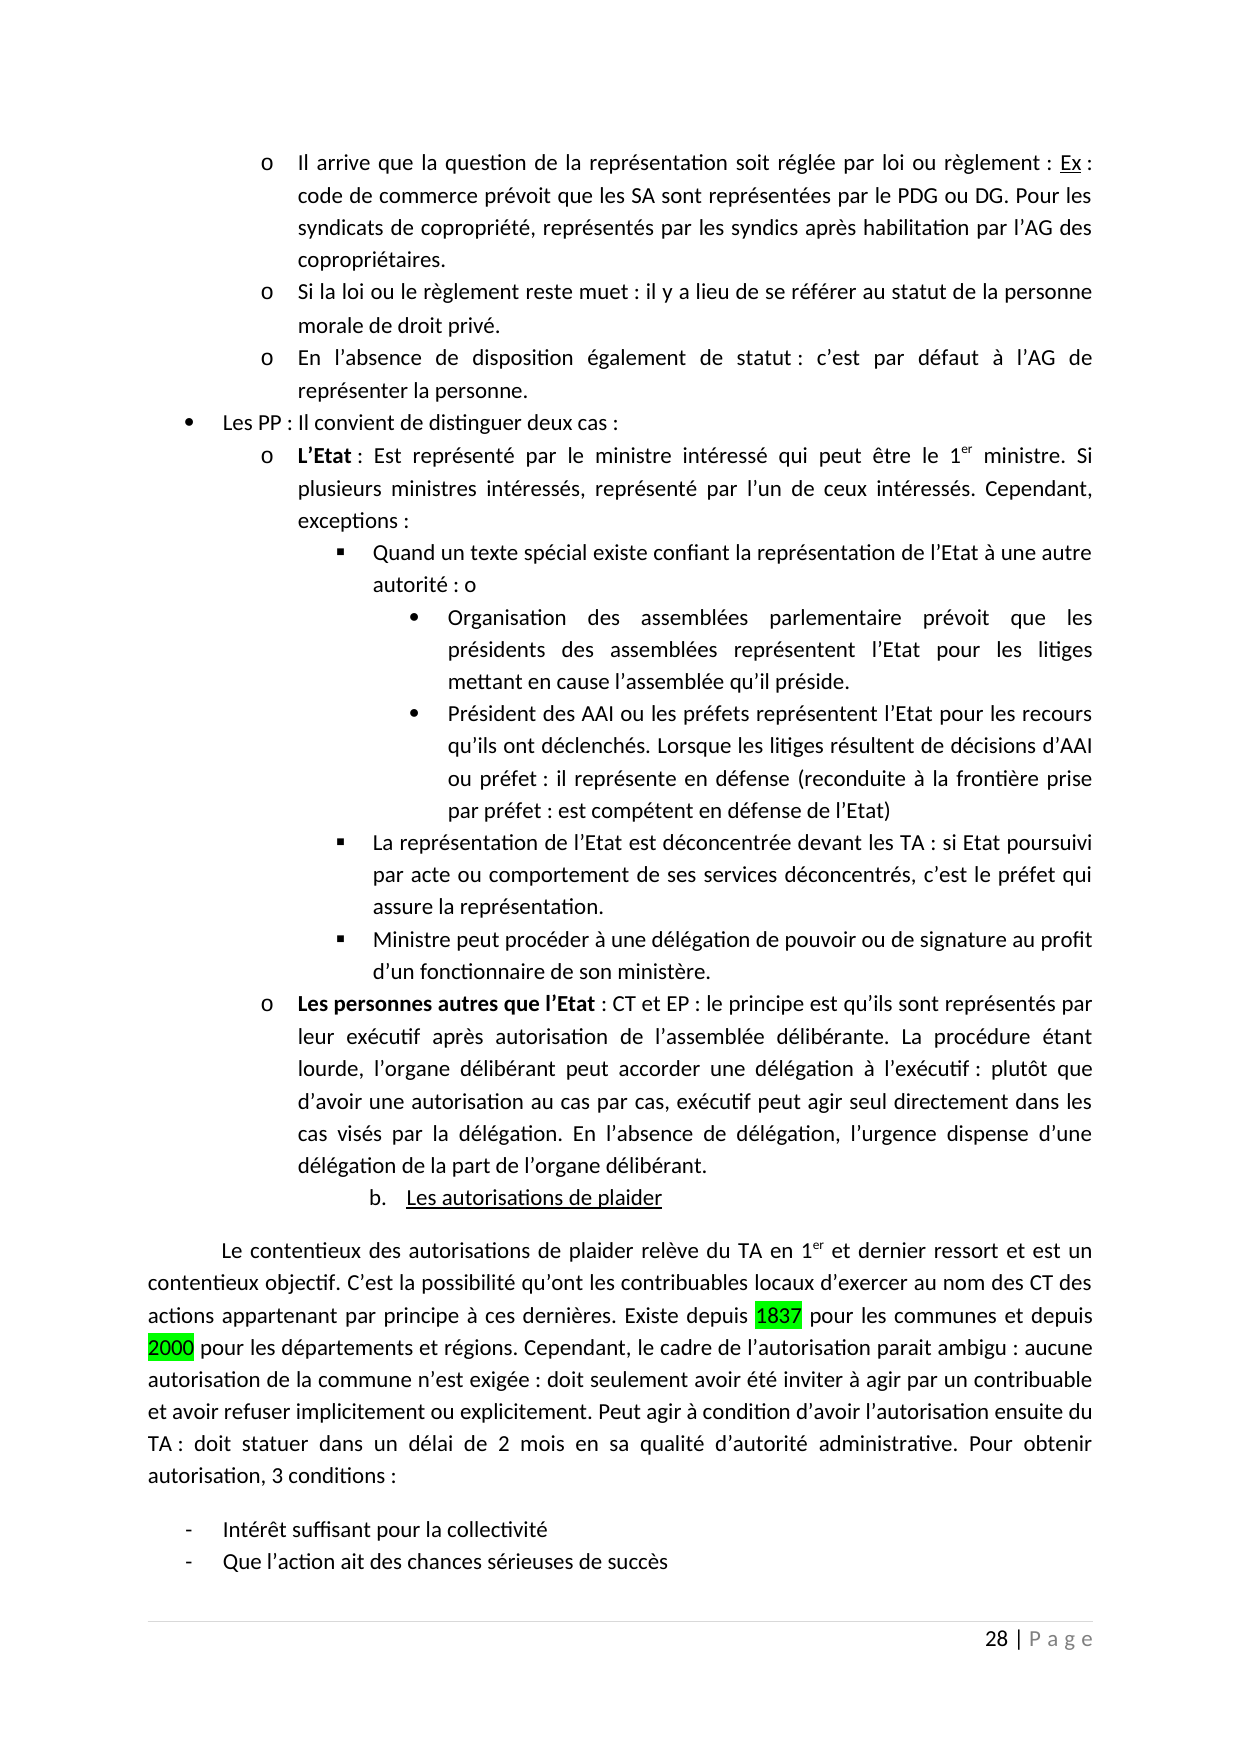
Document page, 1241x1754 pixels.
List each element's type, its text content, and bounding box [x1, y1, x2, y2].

list Président des AAI ou les préfets représentent l’Etat pour les recours qu’ils ont déclenchés. Lorsque les litiges résultent de décisions d’AAI ou préfet : il représente en défense (reconduite à la frontière prise par préfet : est compétent en défense de l’Etat) [410, 699, 1093, 824]
list Il arrive que la question de la représentation soit réglée par loi ou règlement : Ex : code de commerce prévoit que les SA sont représentées par le PDG ou DG. Pour les syndicats de copropriété, représentés par les syndics après habilitation par l’AG des copropriétaires. [260, 148, 1093, 273]
list Si la loi ou le règlement reste muet : il y a lieu de se référer au statut de la personne morale de droit privé. [260, 277, 1093, 339]
list Les personnes autres que l’Etat : CT et EP : le principe est qu’ils sont représentés par leur exécutif après autorisation de l’assemblée délibérante. La procédure étant lourde, l’organe délibérant peut accorder une délégation à l’exécutif : plutôt que d’avoir une autorisation au cas par cas, exécutif peut agir seul directement dans les cas visés par la délégation. En l’absence de délégation, l’urgence dispense d’une délégation de la part de l’organe délibérant. [260, 989, 1093, 1179]
list Que l’action ait des chances sérieuses de succès [185, 1547, 1093, 1575]
list Organisation des assemblées parlementaire prévoit que les présidents des assemblées représentent l’Etat pour les litiges mettant en cause l’assemblée qu’il préside. [410, 603, 1093, 695]
list Les PP : Il convient de distinguer deux cas : [185, 408, 1093, 437]
text Le contentieux des autorisations de plaider relève du TA en 1er et dernier ressort et est un contentieux objectif. C’est la possibilité qu’ont les contribuables locaux d’exercer au nom des CT des actions appartenant par principe à ces dernières. Existe depuis 1837 pour les communes et depuis 2000 pour les départements et régions. Cependant, le cadre de l’autorisation parait ambigu : aucune autorisation de la commune n’est exigée : doit seulement avoir été inviter à agir par un contribuable et avoir refuser implicitement ou explicitement. Peut agir à condition d’avoir l’autorisation ensuite du TA : doit statuer dans un délai de 2 mois en sa qualité d’autorité administrative. Pour obtenir autorisation, 3 conditions : [148, 1236, 1093, 1490]
list Quand un texte spécial existe confiant la représentation de l’Etat à une autre autorité : o [335, 538, 1093, 599]
list Les autorisations de plaider [369, 1183, 1093, 1211]
list Ministre peut procéder à une délégation de pouvoir ou de signature au profit d’un fonctionnaire de son ministère. [335, 925, 1093, 985]
list La représentation de l’Etat est déconcentrée devant les TA : si Etat poursuivi par acte ou comportement de ses services déconcentrés, c’est le préfet qui assure la représentation. [335, 828, 1093, 921]
list En l’absence de disposition également de statut : c’est par défaut à l’AG de représenter la personne. [260, 343, 1093, 404]
list Intérêt suffisant pour la collectivité [185, 1515, 1093, 1543]
list L’Etat : Est représenté par le ministre intéressé qui peut être le 1er ministre. Si plusieurs ministres intéressés, représenté par l’un de ceux intéressés. Cependant, exceptions : [260, 441, 1093, 534]
